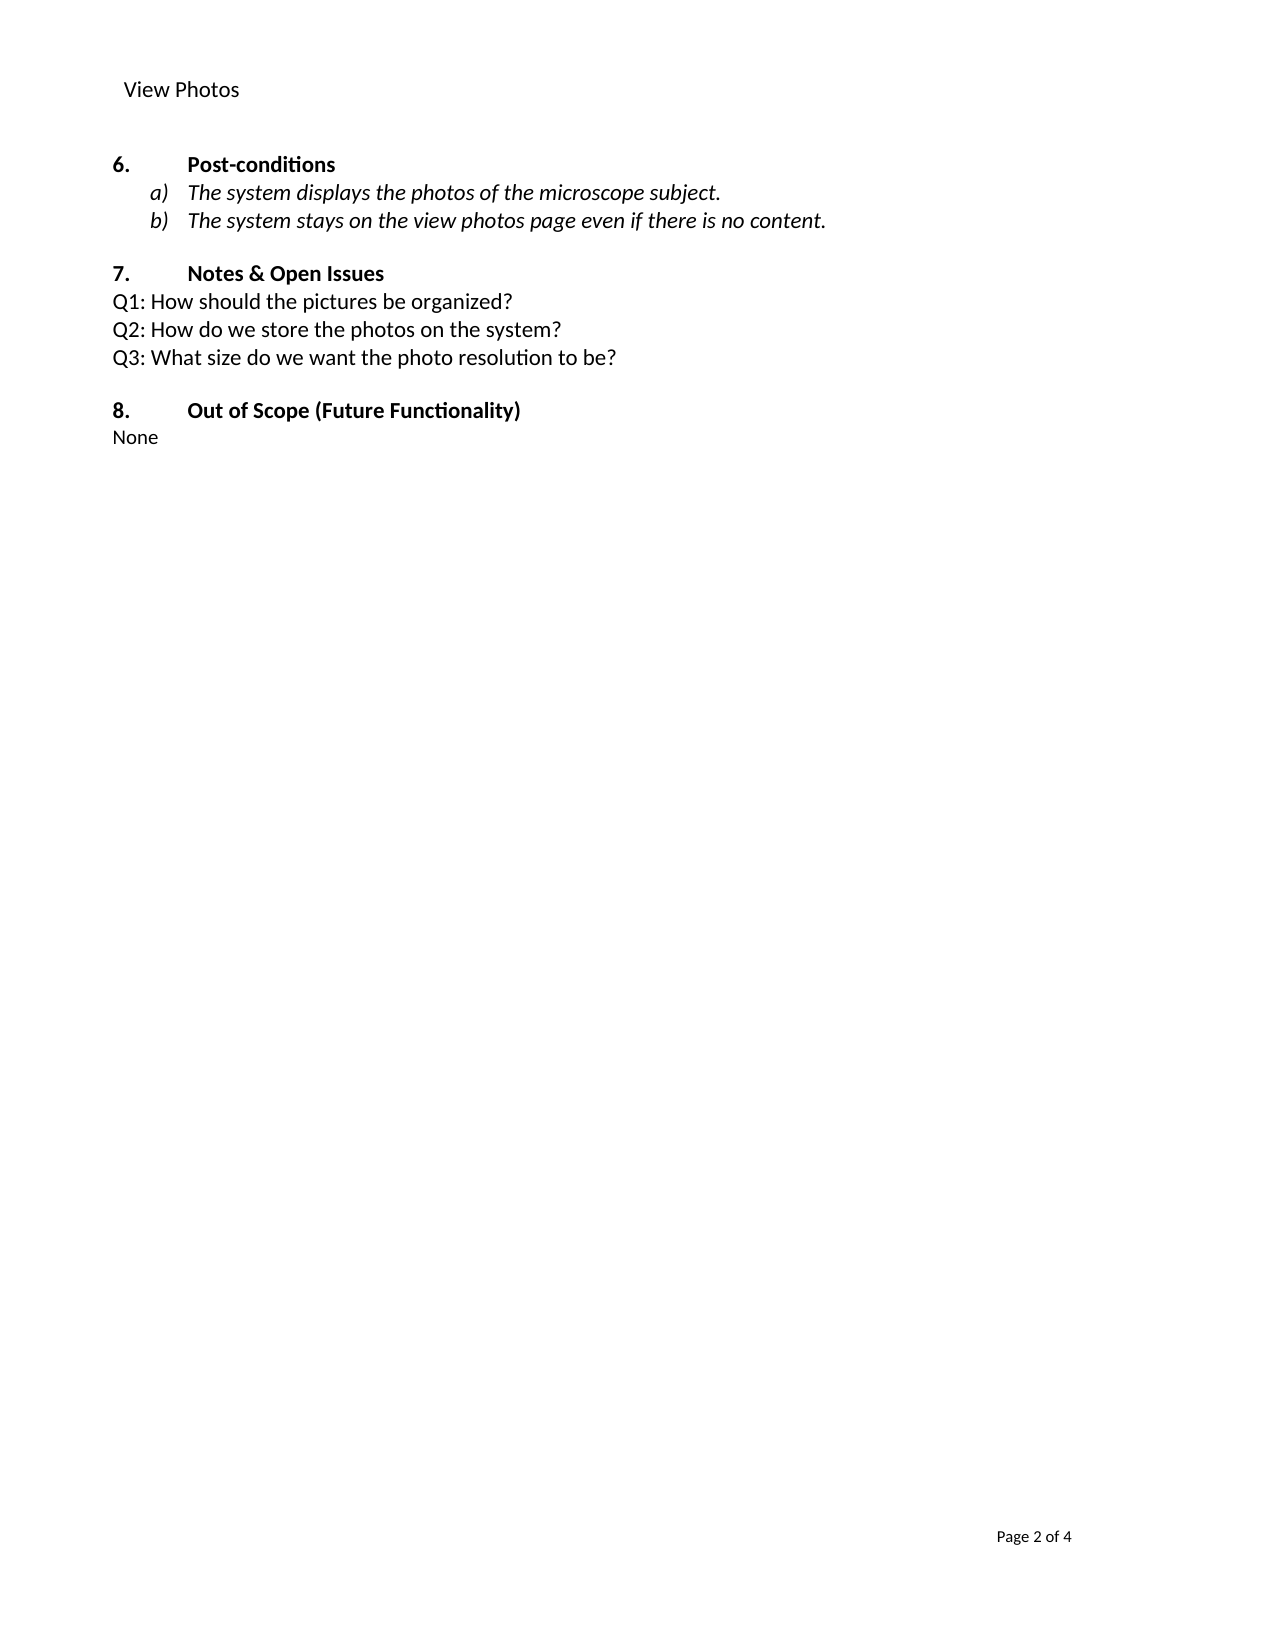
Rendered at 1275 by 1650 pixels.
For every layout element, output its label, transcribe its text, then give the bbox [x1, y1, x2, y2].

subtitle Out of Scope (Future Functionality) [112, 396, 1162, 424]
text Q2: How do we store the photos on the system? [112, 315, 1162, 343]
text Q1: How should the pictures be organized? [112, 287, 1162, 315]
subtitle Notes & Open Issues [112, 259, 1162, 287]
text None [112, 424, 1162, 449]
list The system stays on the view photos page even if there is no content. [150, 206, 1162, 234]
subtitle Post-conditions [112, 150, 1162, 178]
text Q3: What size do we want the photo resolution to be? [112, 343, 1162, 371]
list The system displays the photos of the microscope subject. [150, 178, 1162, 206]
